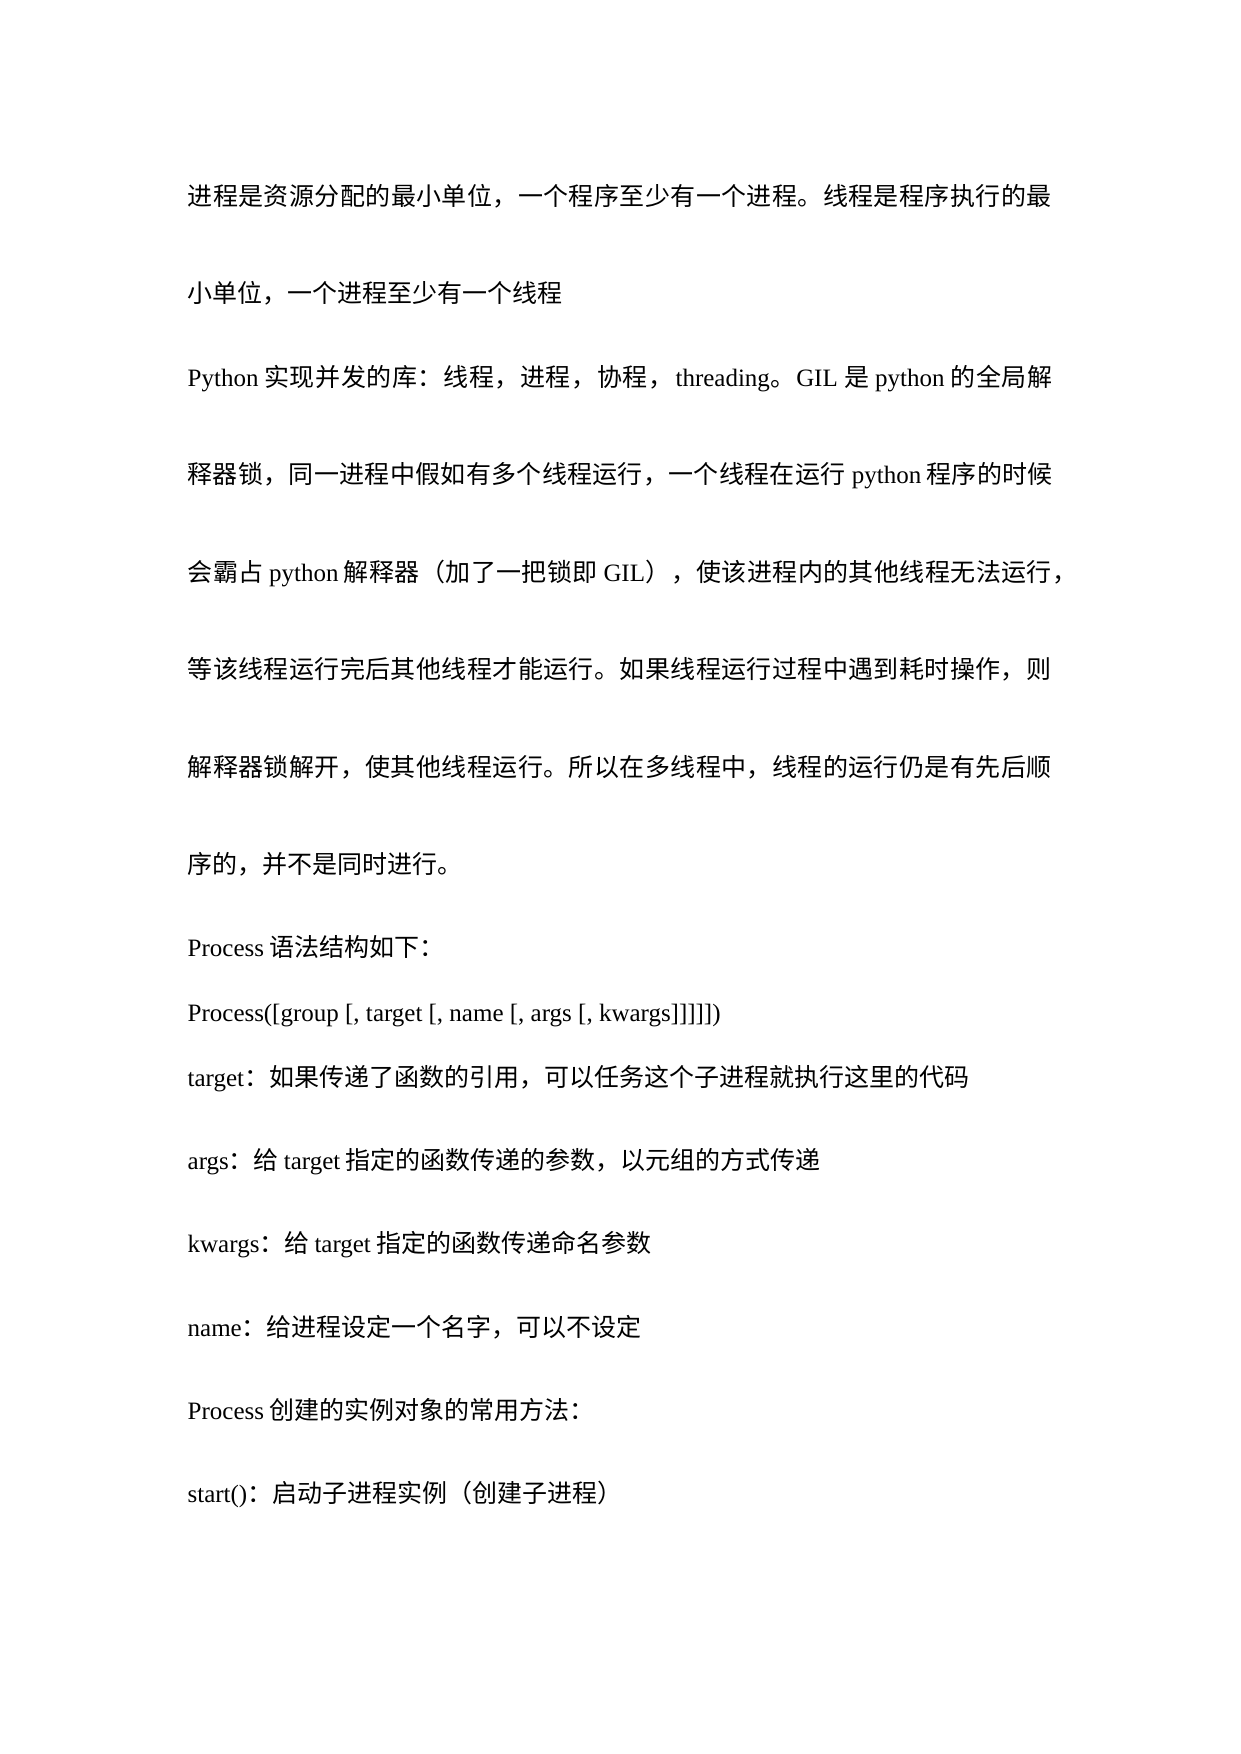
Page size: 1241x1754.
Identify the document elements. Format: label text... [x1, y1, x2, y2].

text Process创建的实例对象的常用方法： [187, 1376, 1053, 1441]
text Python实现并发的库：线程，进程，协程，threading。GIL 是python的全局解释器锁，同一进程中假如有多个线程运行，一个线程在运行python程序的时候会霸占python解释器（加了一把锁即GIL），使该进程内的其他线程无法运行，等该线程运行完后其他线程才能运行。如果线程运行过程中遇到耗时操作，则解释器锁解开，使其他线程运行。所以在多线程中，线程的运行仍是有先后顺序的，并不是同时进行。 [187, 343, 1053, 895]
text Process([group [, target [, name [, args [, kwargs]]]]]) [187, 996, 1053, 1029]
text target：如果传递了函数的引用，可以任务这个子进程就执行这里的代码 [187, 1043, 1053, 1108]
text name：给进程设定一个名字，可以不设定 [187, 1293, 1053, 1358]
text kwargs：给target指定的函数传递命名参数 [187, 1209, 1053, 1274]
text start()：启动子进程实例（创建子进程） [187, 1459, 1053, 1524]
text 进程是资源分配的最小单位，一个程序至少有一个进程。线程是程序执行的最小单位，一个进程至少有一个线程 [187, 162, 1053, 324]
text args：给target指定的函数传递的参数，以元组的方式传递 [187, 1126, 1053, 1191]
text Process语法结构如下： [187, 913, 1053, 978]
